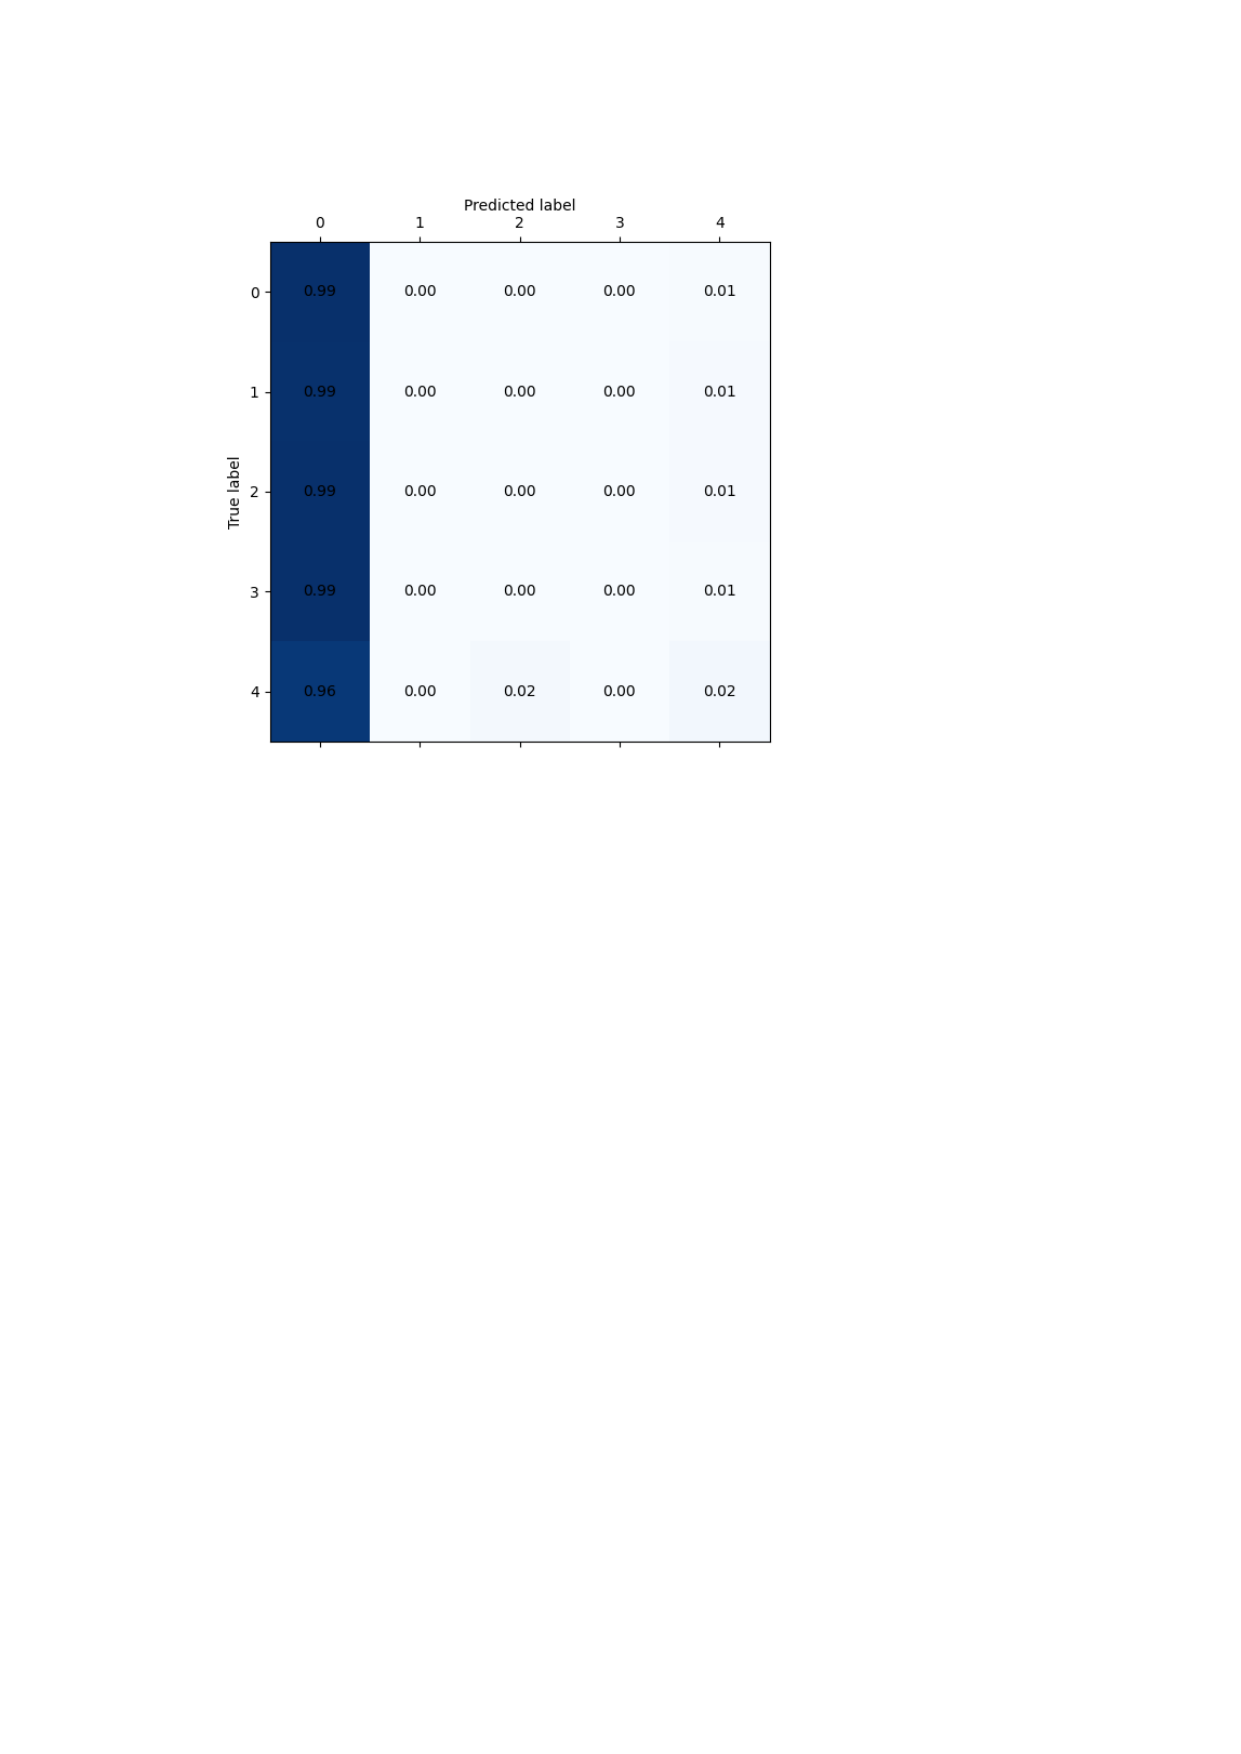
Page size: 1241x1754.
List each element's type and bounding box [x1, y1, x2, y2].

picture [187, 164, 836, 813]
